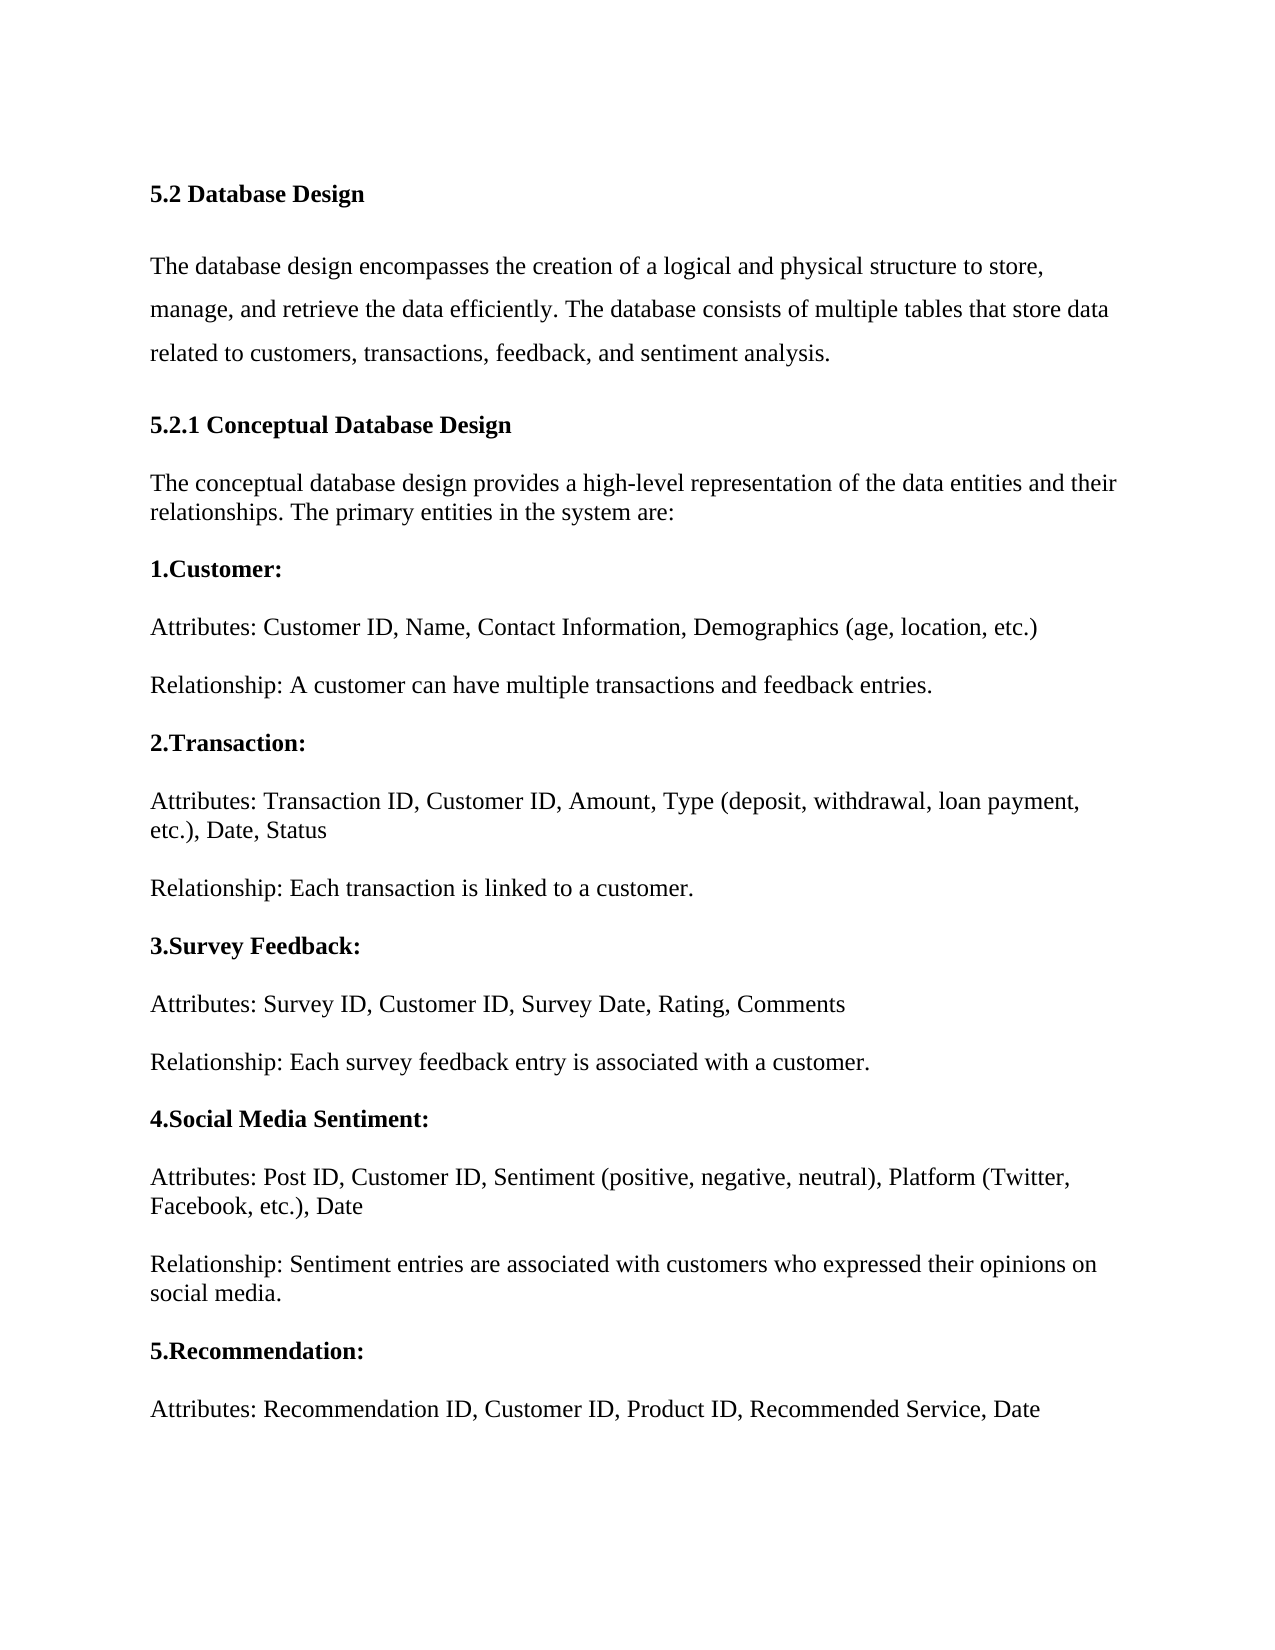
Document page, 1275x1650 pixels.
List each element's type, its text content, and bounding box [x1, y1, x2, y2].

text 3.Survey Feedback: [150, 931, 1125, 959]
text Attributes: Post ID, Customer ID, Sentiment (positive, negative, neutral), Platform (Twitter, Facebook, etc.), Date [150, 1162, 1125, 1220]
text 5.2 Database Design [150, 179, 1125, 208]
text Attributes: Recommendation ID, Customer ID, Product ID, Recommended Service, Date [150, 1394, 1125, 1422]
text Attributes: Transaction ID, Customer ID, Amount, Type (deposit, withdrawal, loan payment, etc.), Date, Status [150, 786, 1125, 844]
text Relationship: A customer can have multiple transactions and feedback entries. [150, 670, 1125, 699]
text Relationship: Sentiment entries are associated with customers who expressed their opinions on social media. [150, 1249, 1125, 1307]
text 2.Transaction: [150, 728, 1125, 757]
text 1.Customer: [150, 554, 1125, 583]
text Relationship: Each survey feedback entry is associated with a customer. [150, 1047, 1125, 1075]
text The conceptual database design provides a high-level representation of the data entities and their relationships. The primary entities in the system are: [150, 468, 1125, 525]
text Relationship: Each transaction is linked to a customer. [150, 873, 1125, 902]
text Attributes: Survey ID, Customer ID, Survey Date, Rating, Comments [150, 989, 1125, 1017]
text 5.2.1 Conceptual Database Design [150, 410, 1125, 439]
text 5.Recommendation: [150, 1336, 1125, 1364]
text The database design encompasses the creation of a logical and physical structure to store, manage, and retrieve the data efficiently. The database consists of multiple tables that store data related to customers, transactions, feedback, and sentiment analysis. [150, 251, 1125, 366]
text Attributes: Customer ID, Name, Contact Information, Demographics (age, location, etc.) [150, 612, 1125, 641]
text 4.Social Media Sentiment: [150, 1104, 1125, 1133]
